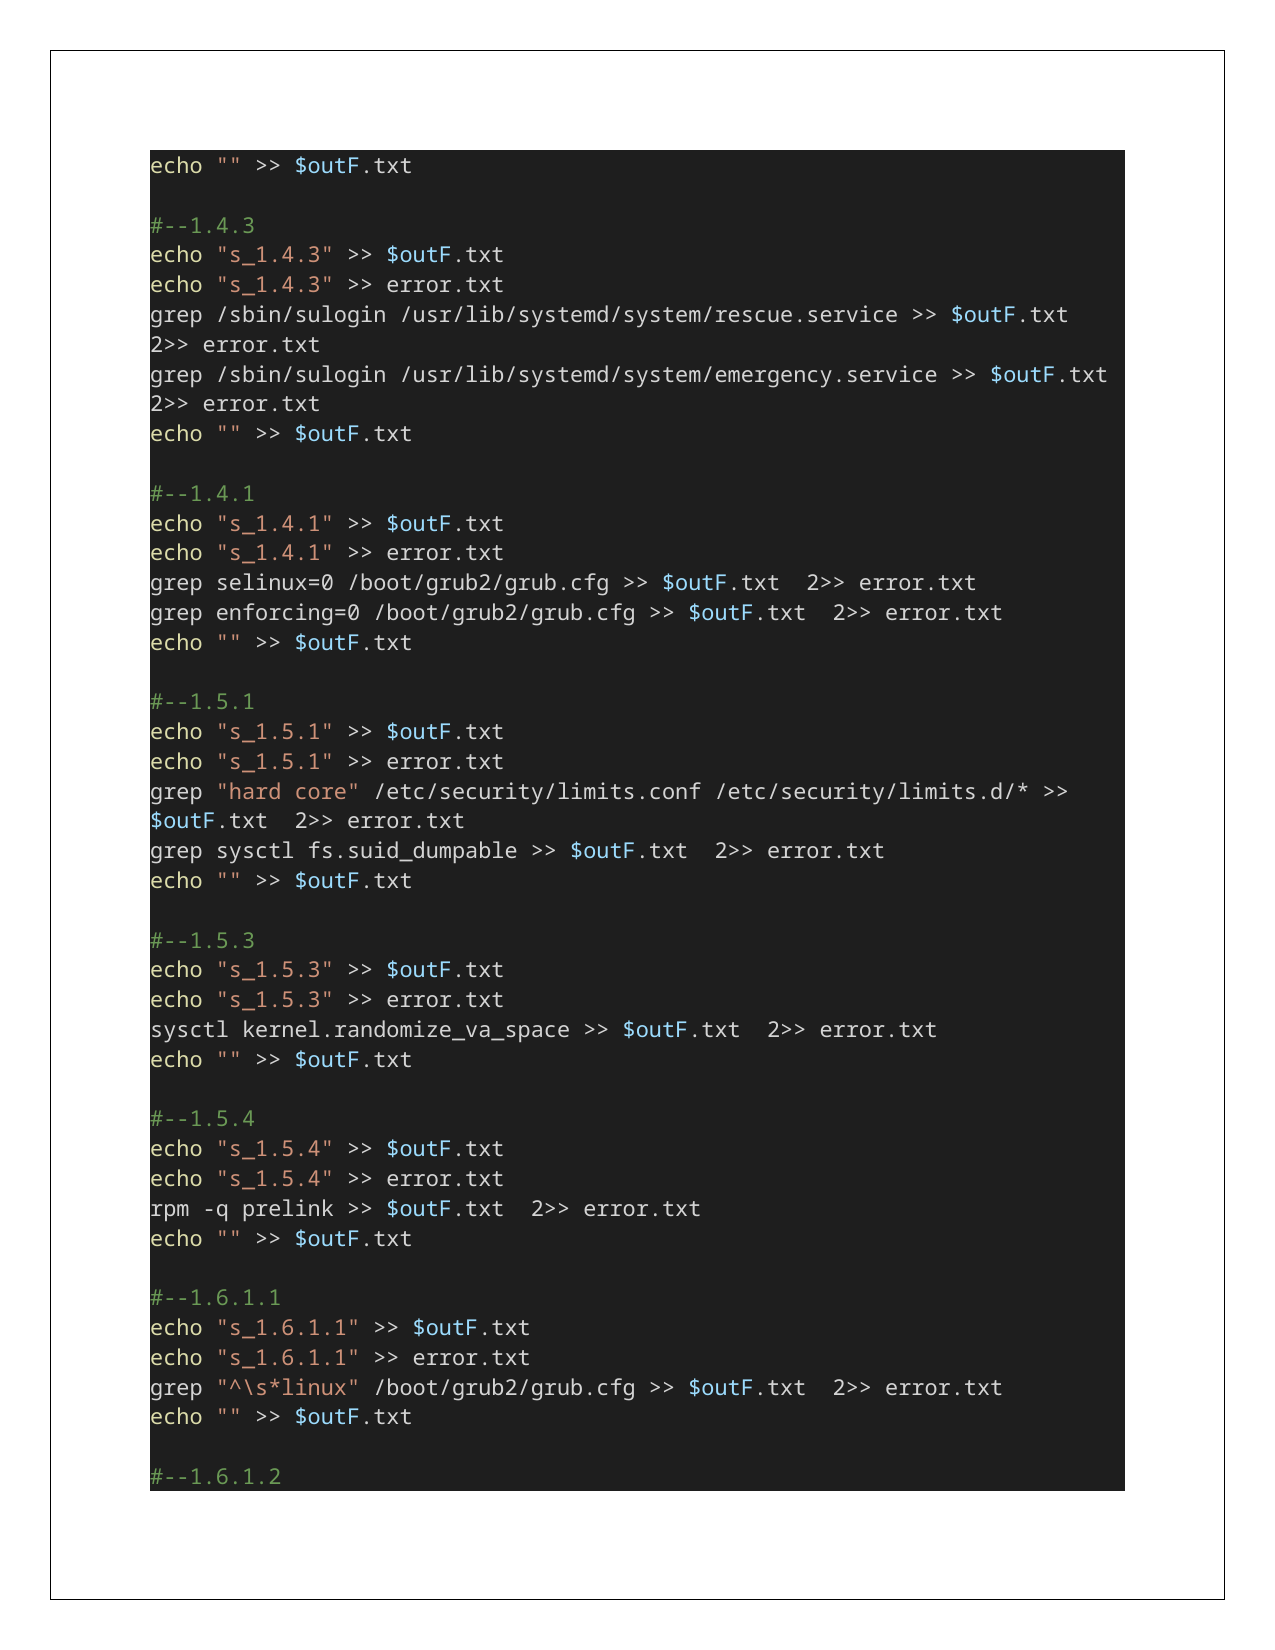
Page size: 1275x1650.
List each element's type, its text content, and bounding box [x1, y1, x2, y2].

text sysctl kernel.randomize_va_space >> $outF.txt 2>> error.txt [150, 1014, 1125, 1044]
text grep "^\s*linux" /boot/grub2/grub.cfg >> $outF.txt 2>> error.txt [150, 1371, 1125, 1401]
text rpm -q prelink >> $outF.txt 2>> error.txt [150, 1193, 1125, 1222]
text echo "s_1.6.1.1" >> error.txt [150, 1342, 1125, 1371]
text grep /sbin/sulogin /usr/lib/systemd/system/rescue.service >> $outF.txt 2>> error.txt [150, 299, 1125, 358]
text #--1.6.1.1 [150, 1282, 1125, 1312]
text echo "s_1.4.3" >> error.txt [150, 269, 1125, 299]
text echo "s_1.4.1" >> $outF.txt [150, 507, 1125, 537]
text echo "" >> $outF.txt [150, 1222, 1125, 1252]
text #--1.4.1 [150, 478, 1125, 507]
text #--1.5.3 [150, 924, 1125, 954]
text echo "" >> $outF.txt [150, 1044, 1125, 1073]
text echo "s_1.5.4" >> error.txt [150, 1163, 1125, 1193]
text echo "" >> $outF.txt [150, 150, 1125, 180]
text echo "" >> $outF.txt [150, 418, 1125, 448]
text echo "s_1.5.3" >> error.txt [150, 984, 1125, 1014]
text #--1.5.4 [150, 1103, 1125, 1133]
text echo "s_1.5.1" >> error.txt [150, 746, 1125, 776]
text grep selinux=0 /boot/grub2/grub.cfg >> $outF.txt 2>> error.txt [150, 567, 1125, 597]
text echo "s_1.4.3" >> $outF.txt [150, 239, 1125, 269]
text grep /sbin/sulogin /usr/lib/systemd/system/emergency.service >> $outF.txt 2>> error.txt [150, 358, 1125, 418]
text #--1.6.1.2 [150, 1461, 1125, 1491]
text #--1.5.1 [150, 686, 1125, 716]
text echo "s_1.6.1.1" >> $outF.txt [150, 1312, 1125, 1342]
text echo "s_1.5.4" >> $outF.txt [150, 1133, 1125, 1163]
text echo "s_1.5.1" >> $outF.txt [150, 716, 1125, 746]
text echo "" >> $outF.txt [150, 865, 1125, 895]
text echo "s_1.4.1" >> error.txt [150, 537, 1125, 567]
text echo "" >> $outF.txt [150, 627, 1125, 656]
text echo "" >> $outF.txt [150, 1401, 1125, 1431]
text #--1.4.3 [150, 209, 1125, 239]
text grep "hard core" /etc/security/limits.conf /etc/security/limits.d/* >> $outF.txt 2>> error.txt [150, 776, 1125, 835]
text grep sysctl fs.suid_dumpable >> $outF.txt 2>> error.txt [150, 835, 1125, 865]
text grep enforcing=0 /boot/grub2/grub.cfg >> $outF.txt 2>> error.txt [150, 597, 1125, 627]
text echo "s_1.5.3" >> $outF.txt [150, 954, 1125, 984]
